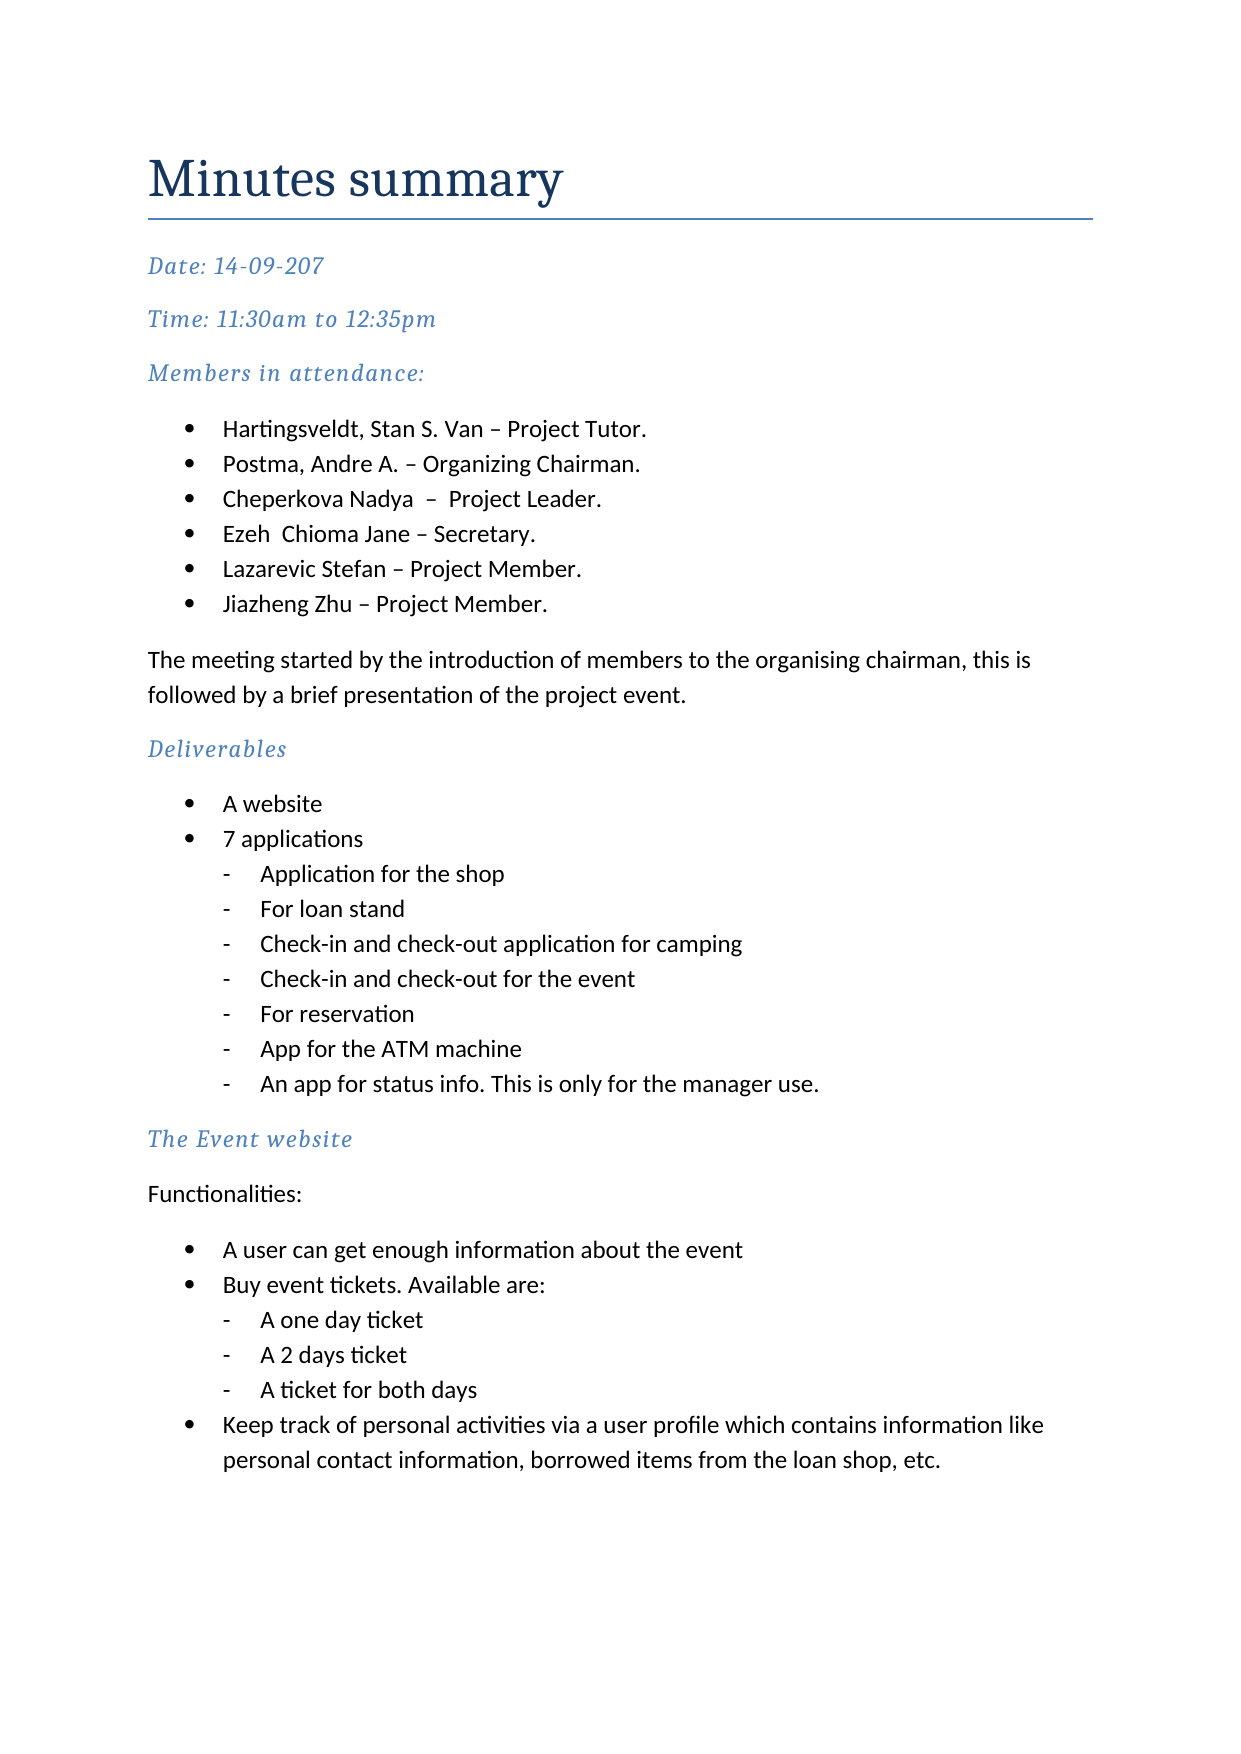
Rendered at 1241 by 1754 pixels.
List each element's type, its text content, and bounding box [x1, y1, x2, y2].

list Jiazheng Zhu – Project Member. [185, 588, 1093, 619]
list Hartingsveldt, Stan S. Van – Project Tutor. [185, 413, 1093, 444]
list Buy event tickets. Available are: [185, 1269, 1093, 1300]
text The meeting started by the introduction of members to the organising chairman, this is followed by a brief presentation of the project event. [148, 644, 1093, 709]
list A user can get enough information about the event [185, 1234, 1093, 1265]
list A ticket for both days [223, 1374, 1093, 1405]
subtitle Time: 11:30am to 12:35pm [148, 305, 1093, 334]
subtitle Members in attendance: [148, 359, 1093, 388]
title Minutes summary [148, 148, 1093, 218]
list Check-in and check-out application for camping [223, 929, 1093, 959]
list For reservation [223, 999, 1093, 1029]
list An app for status info. This is only for the manager use. [223, 1069, 1093, 1099]
list Application for the shop [223, 859, 1093, 889]
text Functionalities: [148, 1178, 1093, 1209]
subtitle Date: 14-09-207 [148, 252, 1093, 280]
list Keep track of personal activities via a user profile which contains information like personal contact information, borrowed items from the loan shop, etc. [185, 1409, 1093, 1475]
list Postma, Andre A. – Organizing Chairman. [185, 448, 1093, 479]
list Lazarevic Stefan – Project Member. [185, 553, 1093, 584]
list Cheperkova Nadya – Project Leader. [185, 483, 1093, 514]
list Ezeh Chioma Jane – Secretary. [185, 518, 1093, 549]
subtitle The Event website [148, 1124, 1093, 1153]
list A one day ticket [223, 1304, 1093, 1335]
list 7 applications [185, 824, 1093, 854]
list Check-in and check-out for the event [223, 964, 1093, 994]
list App for the ATM machine [223, 1034, 1093, 1064]
subtitle Deliverables [148, 735, 1093, 763]
list A 2 days ticket [223, 1339, 1093, 1370]
list For loan stand [223, 894, 1093, 924]
list A website [185, 789, 1093, 819]
